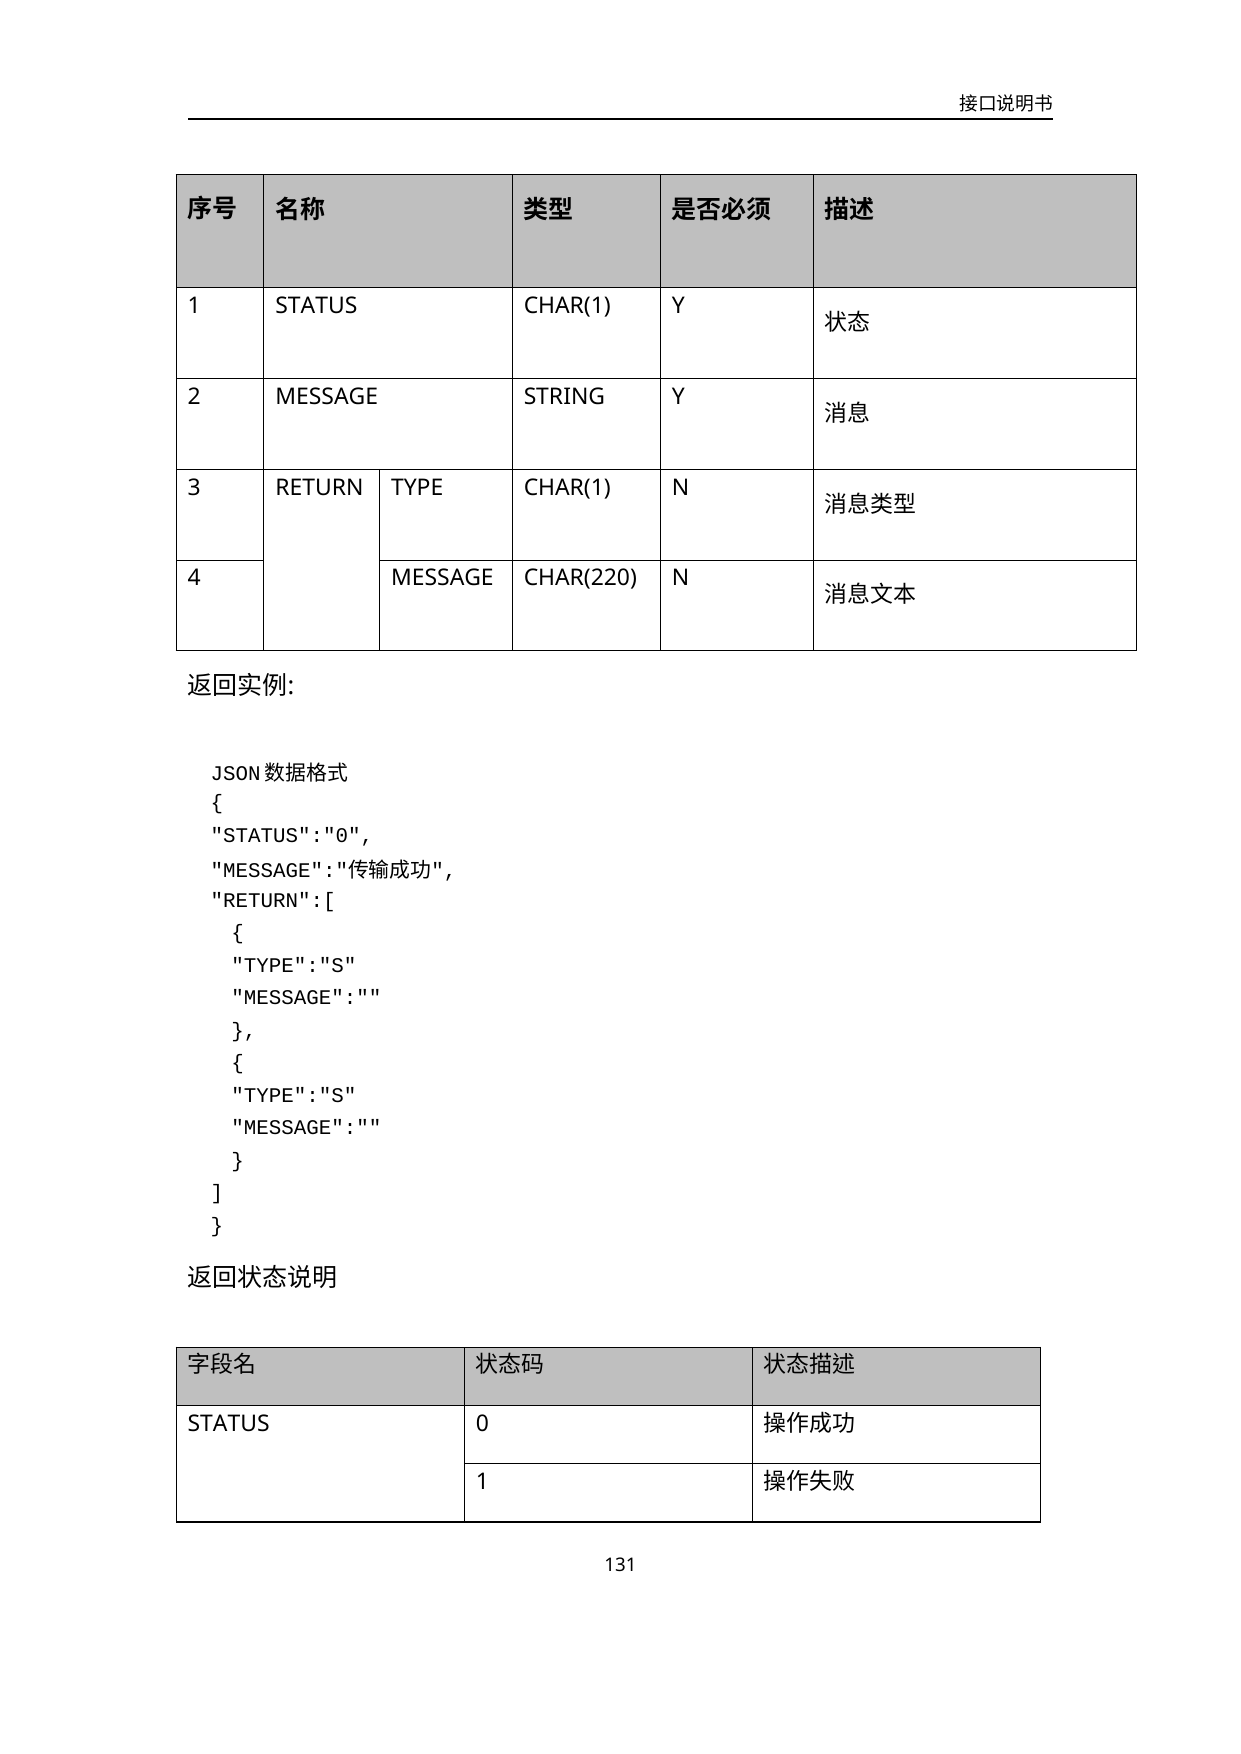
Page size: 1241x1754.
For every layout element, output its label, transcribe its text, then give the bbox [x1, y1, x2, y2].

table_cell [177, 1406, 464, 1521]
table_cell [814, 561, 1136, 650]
text "TYPE":"S" [210, 1080, 1053, 1113]
text ] [210, 1178, 1053, 1210]
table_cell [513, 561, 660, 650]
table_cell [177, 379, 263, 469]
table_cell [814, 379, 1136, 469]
text "MESSAGE":"" [210, 1113, 1053, 1145]
text 返回实例: [187, 651, 1053, 716]
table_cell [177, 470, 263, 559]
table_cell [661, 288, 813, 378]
text "STATUS":"0", [210, 820, 1053, 853]
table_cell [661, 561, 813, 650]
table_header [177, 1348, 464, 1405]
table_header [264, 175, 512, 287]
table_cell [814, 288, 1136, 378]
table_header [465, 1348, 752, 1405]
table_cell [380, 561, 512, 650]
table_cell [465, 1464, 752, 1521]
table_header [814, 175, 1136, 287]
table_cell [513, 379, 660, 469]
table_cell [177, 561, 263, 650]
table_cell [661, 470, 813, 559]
text "MESSAGE":"传输成功", [210, 853, 1053, 885]
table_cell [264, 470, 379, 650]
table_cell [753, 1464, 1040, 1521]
text { [210, 788, 1053, 820]
text { [210, 918, 1053, 950]
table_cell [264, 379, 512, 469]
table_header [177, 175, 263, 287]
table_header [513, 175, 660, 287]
text }, [210, 1015, 1053, 1048]
text { [210, 1048, 1053, 1080]
text } [210, 1145, 1053, 1178]
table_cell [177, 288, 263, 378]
text "MESSAGE":"" [210, 983, 1053, 1015]
text "TYPE":"S" [210, 950, 1053, 983]
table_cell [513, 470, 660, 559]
text "RETURN":[ [210, 885, 1053, 918]
text JSON数据格式 [210, 755, 1053, 788]
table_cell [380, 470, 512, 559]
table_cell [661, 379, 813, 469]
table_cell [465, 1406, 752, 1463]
text } [210, 1210, 1053, 1243]
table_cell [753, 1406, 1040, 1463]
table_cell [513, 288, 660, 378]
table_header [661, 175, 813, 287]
text 返回状态说明 [187, 1243, 1053, 1308]
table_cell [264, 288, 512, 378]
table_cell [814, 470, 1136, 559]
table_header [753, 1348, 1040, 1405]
